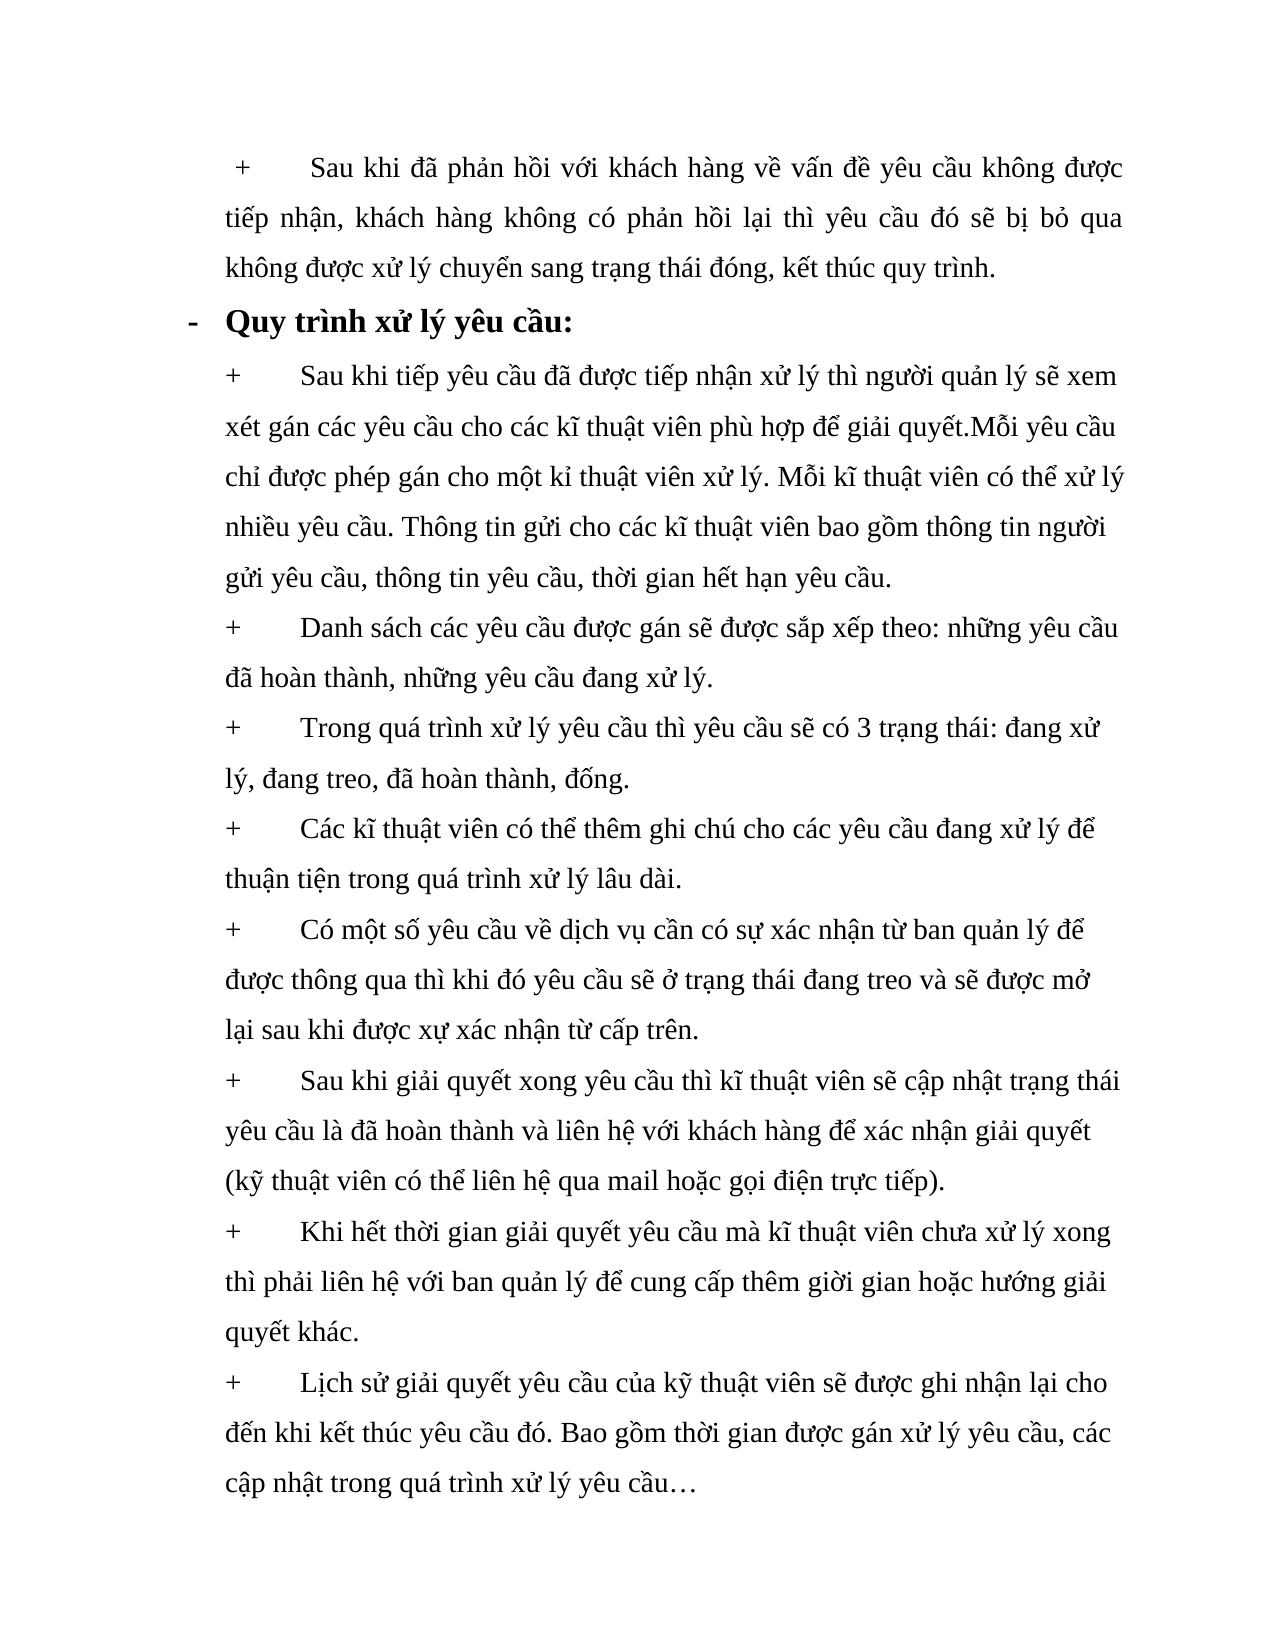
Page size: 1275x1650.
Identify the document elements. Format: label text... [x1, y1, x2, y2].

list + Danh sách các yêu cầu được gán sẽ được sắp xếp theo: những yêu cầu đã hoàn thành, những yêu cầu đang xử lý. [225, 610, 1125, 694]
list + Các kĩ thuật viên có thể thêm ghi chú cho các yêu cầu đang xử lý để thuận tiện trong quá trình xử lý lâu dài. [225, 811, 1125, 895]
list + Sau khi giải quyết xong yêu cầu thì kĩ thuật viên sẽ cập nhật trạng thái yêu cầu là đã hoàn thành và liên hệ với khách hàng để xác nhận giải quyết (kỹ thuật viên có thể liên hệ qua mail hoặc gọi điện trực tiếp). [225, 1063, 1125, 1197]
text + Sau khi đã phản hồi với khách hàng về vấn đề yêu cầu không được tiếp nhận, khách hàng không có phản hồi lại thì yêu cầu đó sẽ bị bỏ qua không được xử lý chuyển sang trạng thái đóng, kết thúc quy trình. [225, 150, 1125, 284]
list + Lịch sử giải quyết yêu cầu của kỹ thuật viên sẽ được ghi nhận lại cho đến khi kết thúc yêu cầu đó. Bao gồm thời gian được gán xử lý yêu cầu, các cập nhật trong quá trình xử lý yêu cầu… [225, 1365, 1125, 1499]
list + Sau khi tiếp yêu cầu đã được tiếp nhận xử lý thì người quản lý sẽ xem xét gán các yêu cầu cho các kĩ thuật viên phù hợp để giải quyết.Mỗi yêu cầu chỉ được phép gán cho một kỉ thuật viên xử lý. Mỗi kĩ thuật viên có thể xử lý nhiều yêu cầu. Thông tin gửi cho các kĩ thuật viên bao gồm thông tin người gửi yêu cầu, thông tin yêu cầu, thời gian hết hạn yêu cầu. [225, 358, 1125, 593]
list Quy trình xử lý yêu cầu: [187, 301, 1125, 339]
list + Có một số yêu cầu về dịch vụ cần có sự xác nhận từ ban quản lý để được thông qua thì khi đó yêu cầu sẽ ở trạng thái đang treo và sẽ được mở lại sau khi được xự xác nhận từ cấp trên. [225, 912, 1125, 1046]
list + Trong quá trình xử lý yêu cầu thì yêu cầu sẽ có 3 trạng thái: đang xử lý, đang treo, đã hoàn thành, đống. [225, 711, 1125, 794]
list + Khi hết thời gian giải quyết yêu cầu mà kĩ thuật viên chưa xử lý xong thì phải liên hệ với ban quản lý để cung cấp thêm giời gian hoặc hướng giải quyết khác. [225, 1214, 1125, 1348]
